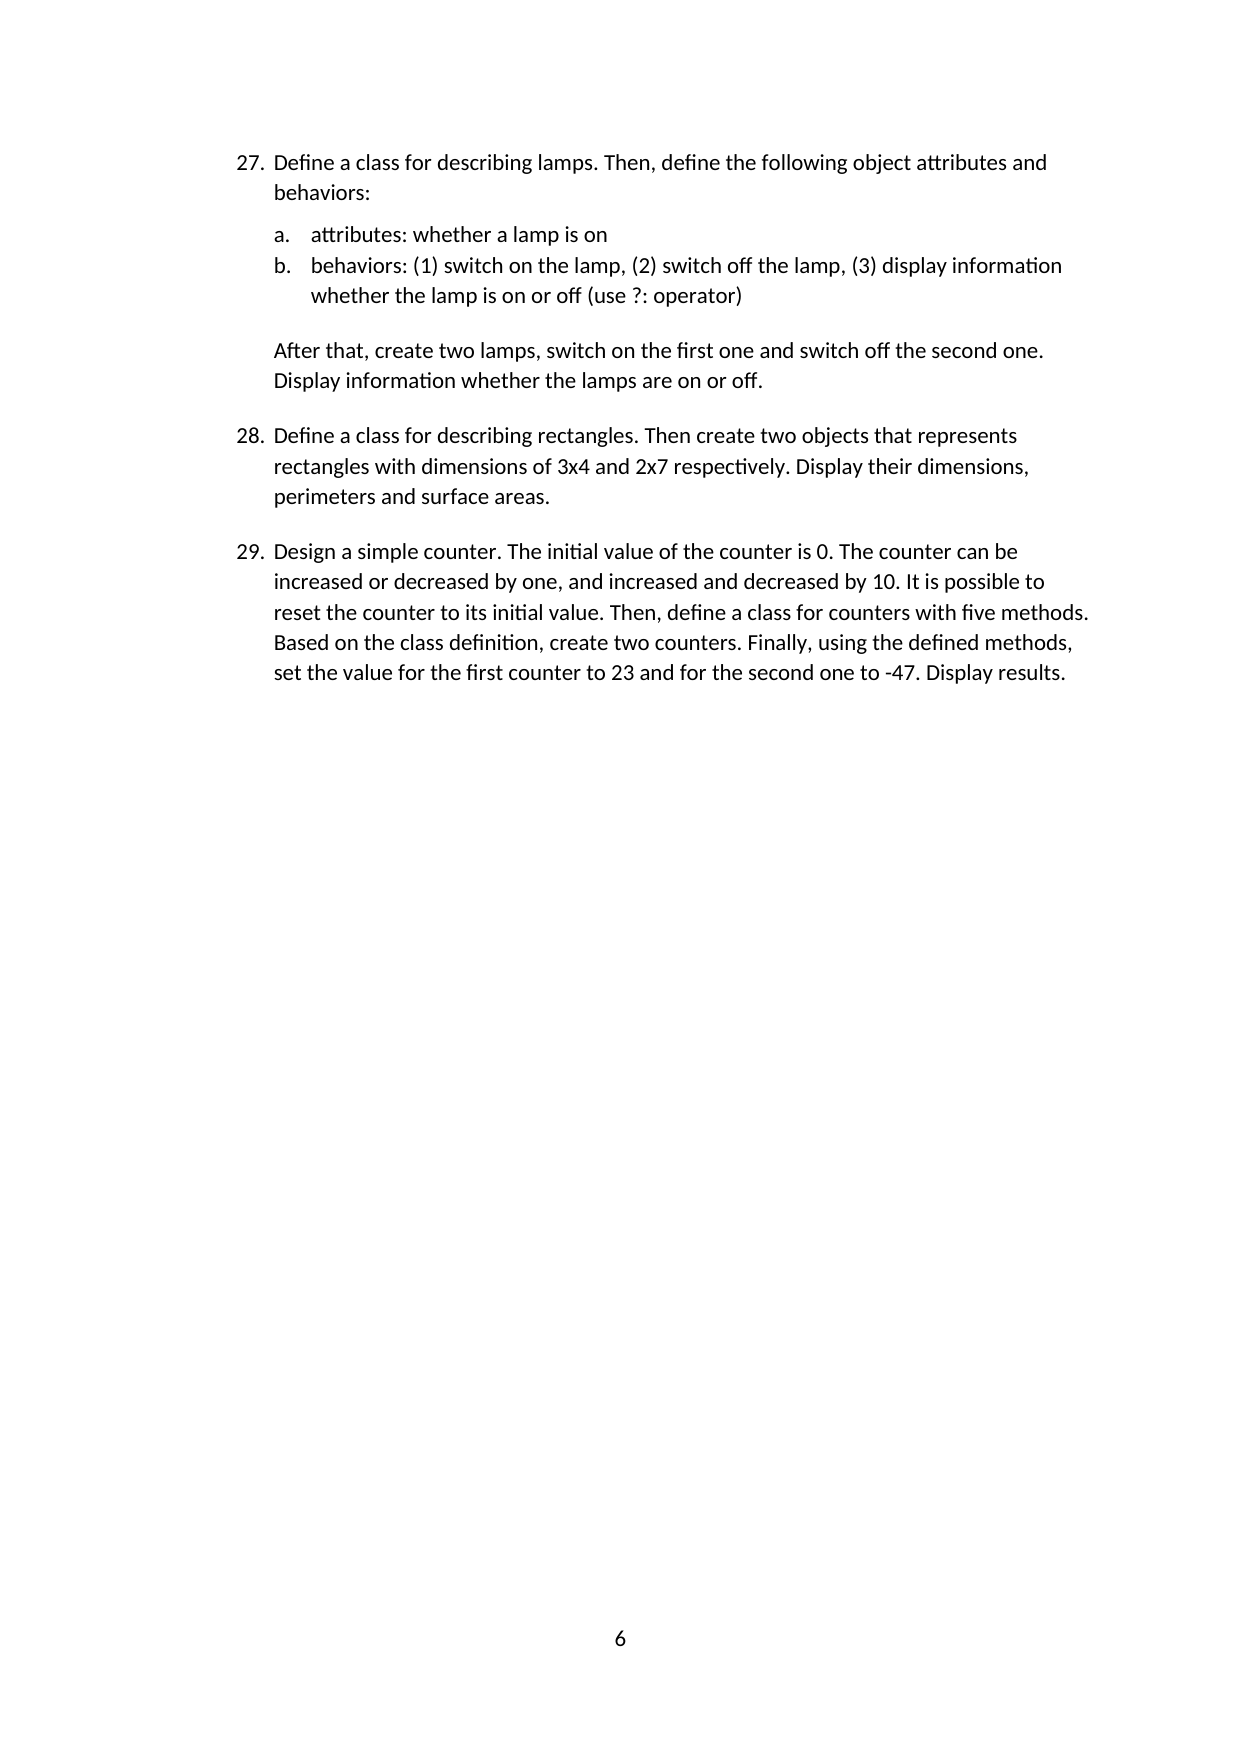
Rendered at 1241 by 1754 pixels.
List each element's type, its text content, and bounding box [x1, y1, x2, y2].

list After that, create two lamps, switch on the first one and switch off the second one. Display information whether the lamps are on or off. [273, 336, 1093, 394]
text attributes: whether a lamp is on [273, 221, 1093, 248]
text Define a class for describing rectangles. Then create two objects that represents rectangles with dimensions of 3x4 and 2x7 respectively. Display their dimensions, perimeters and surface areas. [236, 422, 1093, 510]
text behaviors: (1) switch on the lamp, (2) switch off the lamp, (3) display information whether the lamp is on or off (use ?: operator) [273, 251, 1093, 309]
text Design a simple counter. The initial value of the counter is 0. The counter can be increased or decreased by one, and increased and decreased by 10. It is possible to reset the counter to its initial value. Then, define a class for counters with five methods. Based on the class definition, create two counters. Finally, using the defined methods, set the value for the first counter to 23 and for the second one to -47. Display results. [236, 537, 1093, 686]
text Define a class for describing lamps. Then, define the following object attributes and behaviors: [236, 148, 1093, 206]
